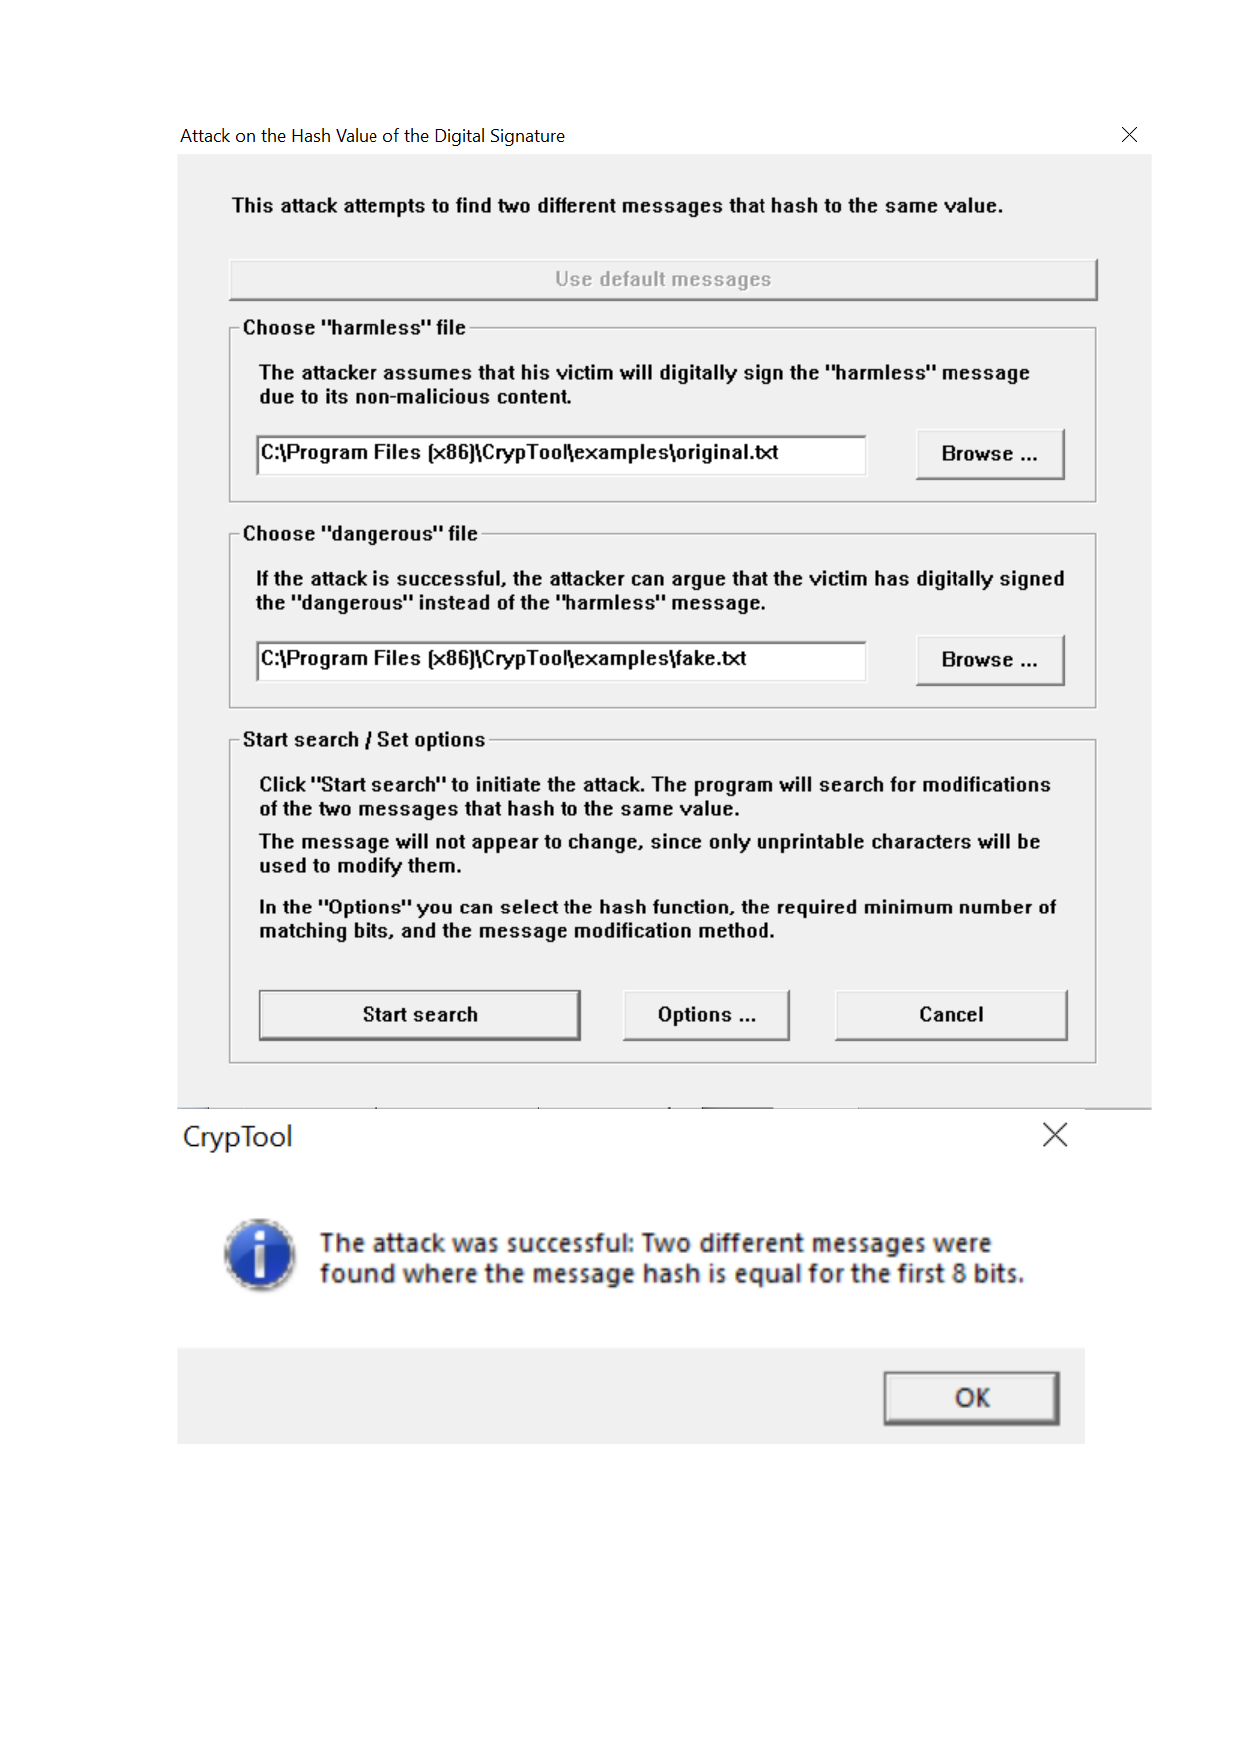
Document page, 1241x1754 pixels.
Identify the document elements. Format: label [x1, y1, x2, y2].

picture [177, 118, 1152, 1444]
